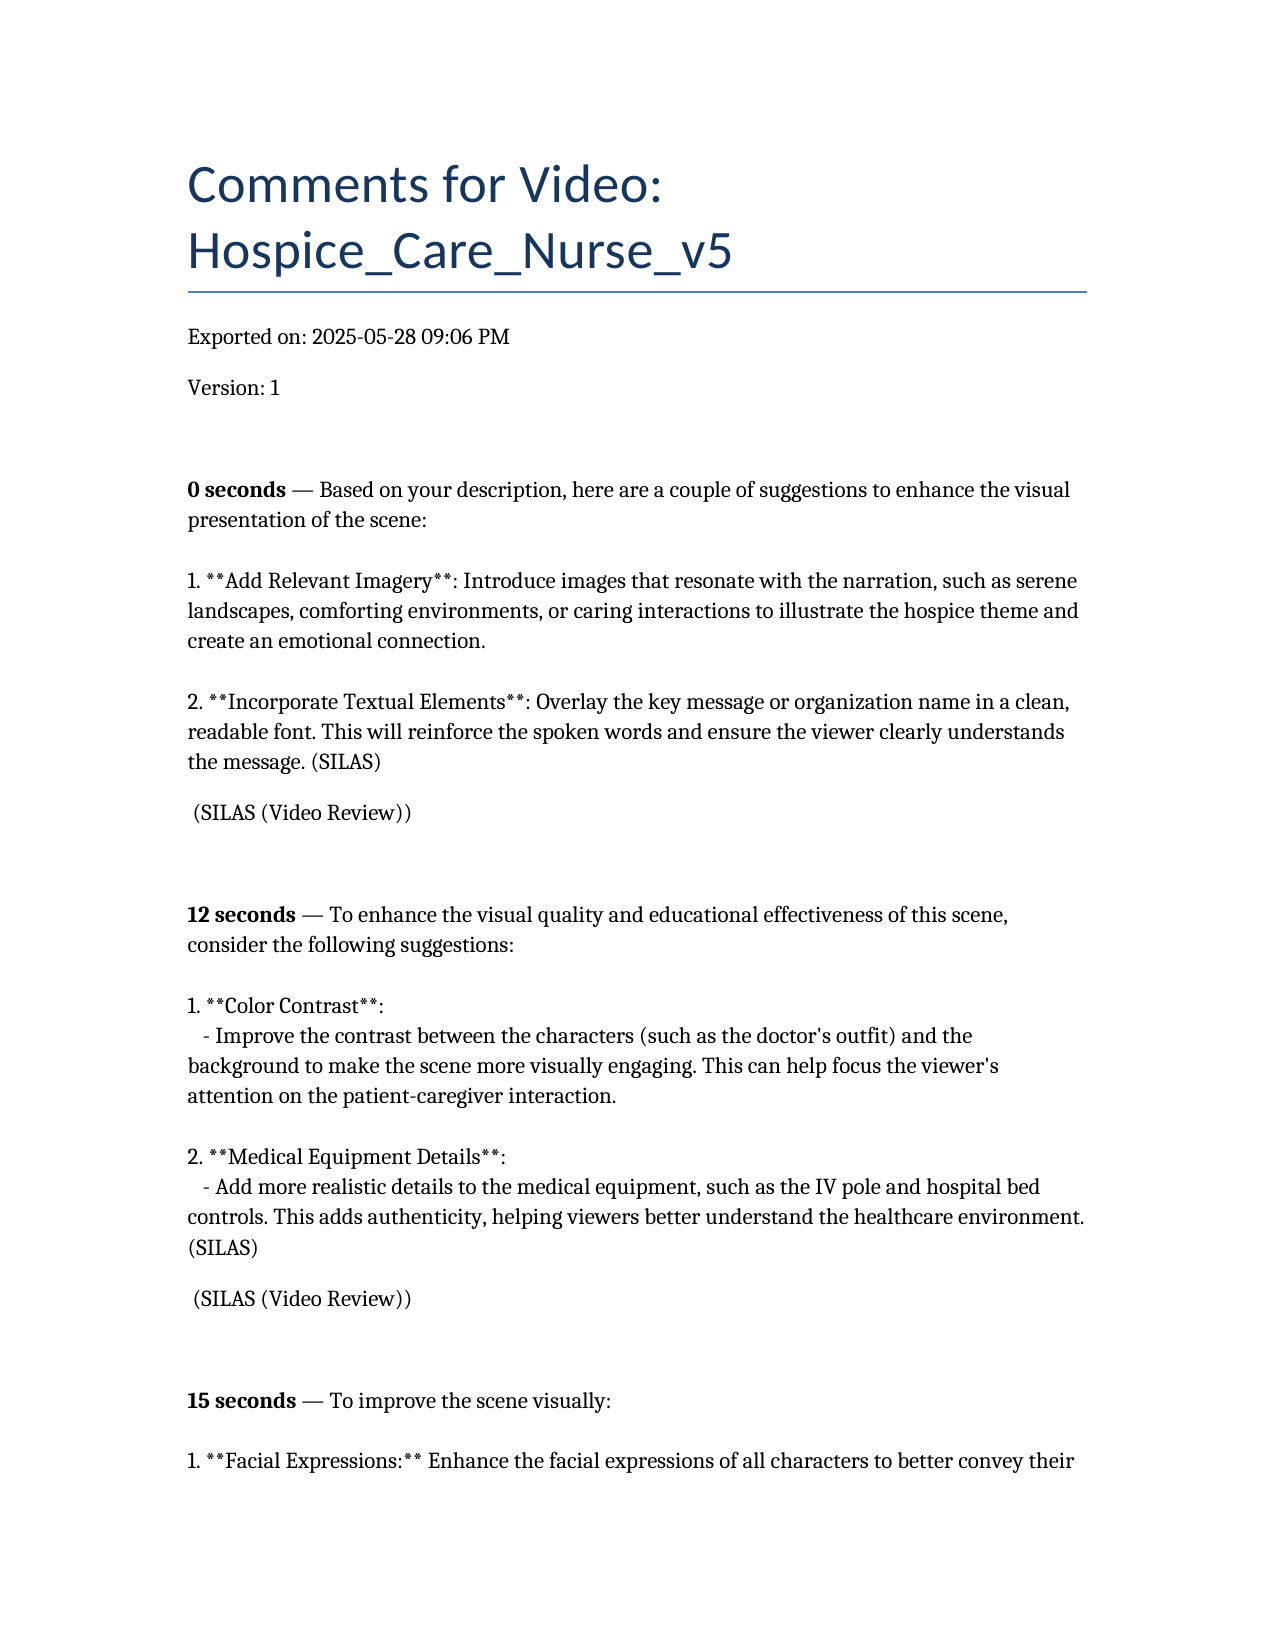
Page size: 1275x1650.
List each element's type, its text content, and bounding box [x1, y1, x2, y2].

text 0 seconds — Based on your description, here are a couple of suggestions to enhance the visual presentation of the scene: 1. **Add Relevant Imagery**: Introduce images that resonate with the narration, such as serene landscapes, comforting environments, or caring interactions to illustrate the hospice theme and create an emotional connection. 2. **Incorporate Textual Elements**: Overlay the key message or organization name in a clean, readable font. This will reinforce the spoken words and ensure the viewer clearly understands the message. (SILAS) [187, 477, 1087, 775]
text (SILAS (Video Review)) [187, 1285, 1087, 1312]
title Comments for Video: Hospice_Care_Nurse_v5 [187, 150, 1087, 293]
text 12 seconds — To enhance the visual quality and educational effectiveness of this scene, consider the following suggestions: 1. **Color Contrast**: - Improve the contrast between the characters (such as the doctor's outfit) and the background to make the scene more visually engaging. This can help focus the viewer's attention on the patient-caregiver interaction. 2. **Medical Equipment Details**: - Add more realistic details to the medical equipment, such as the IV pole and hospital bed controls. This adds authenticity, helping viewers better understand the healthcare environment. (SILAS) [187, 902, 1087, 1261]
text Exported on: 2025-05-28 09:06 PM [187, 324, 1087, 350]
text (SILAS (Video Review)) [187, 800, 1087, 826]
text Version: 1 [187, 375, 1087, 401]
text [187, 1387, 1087, 1474]
